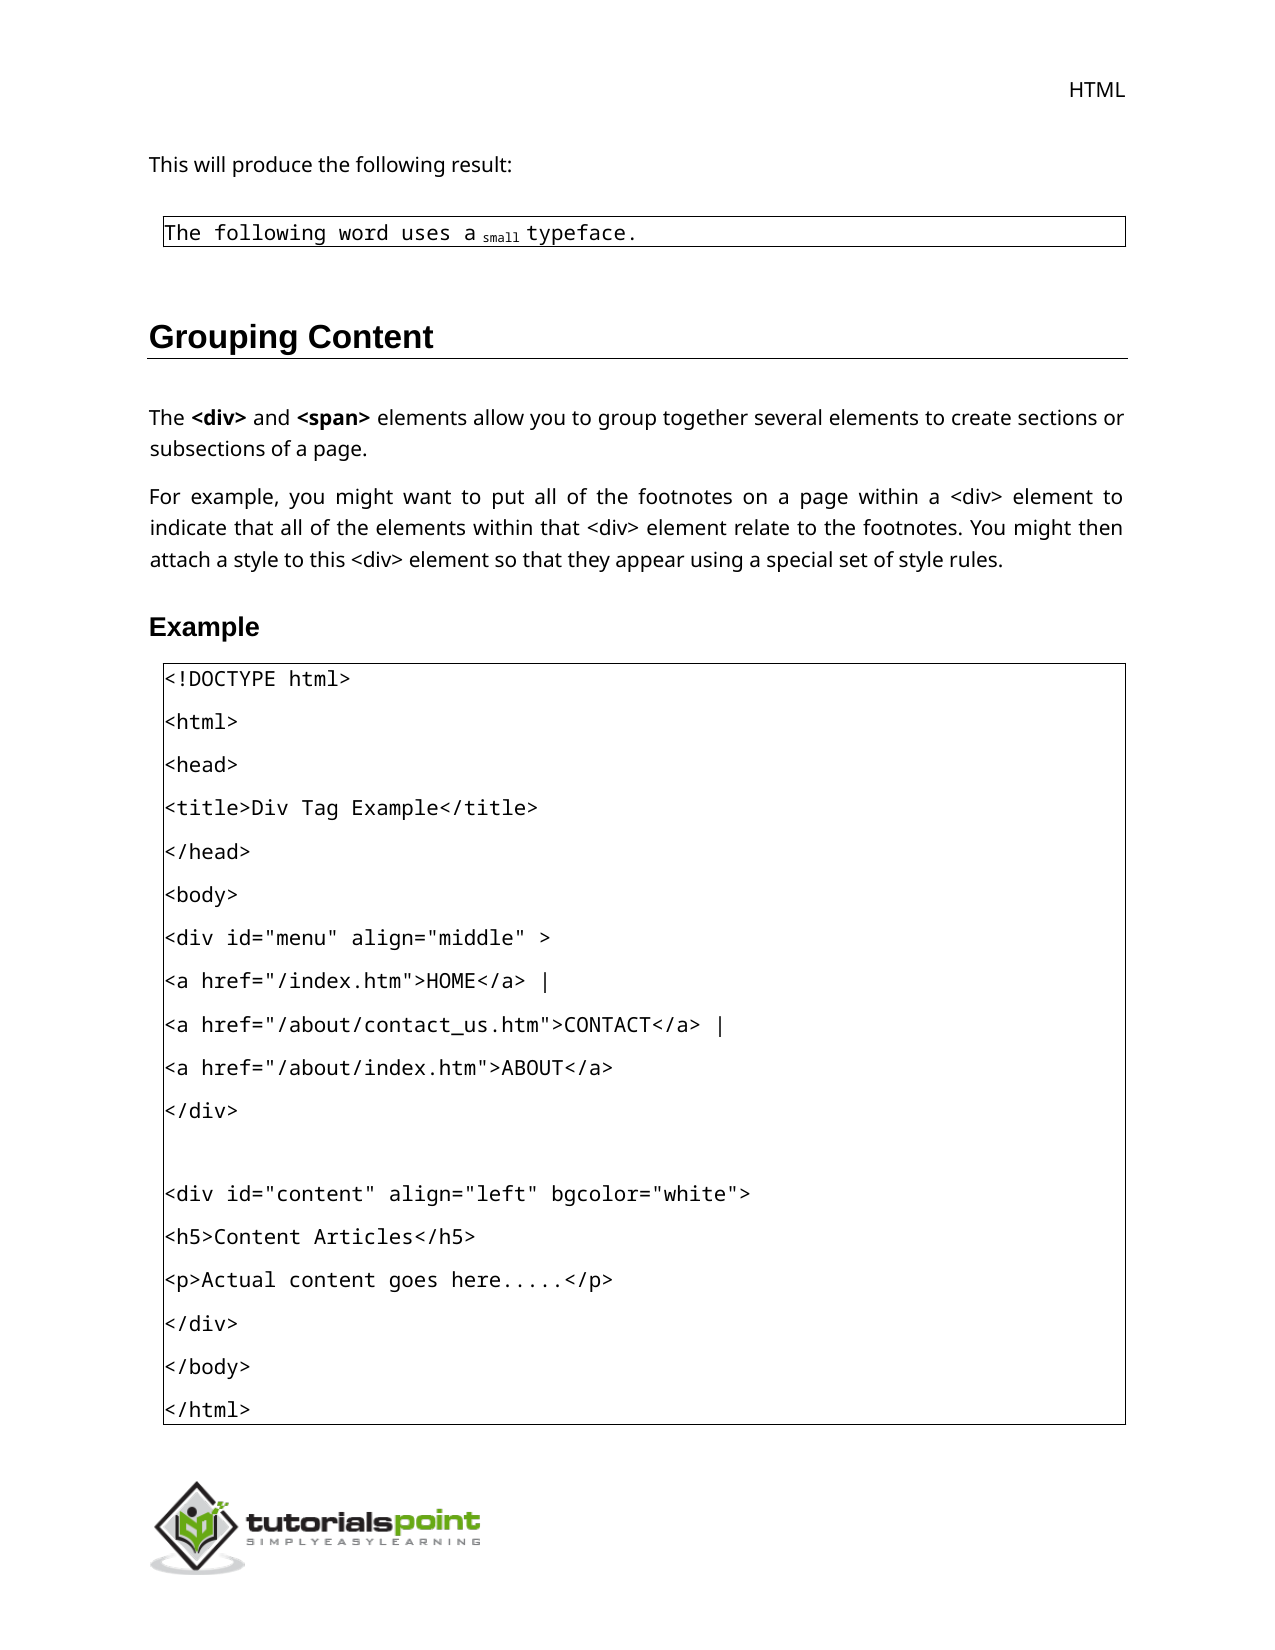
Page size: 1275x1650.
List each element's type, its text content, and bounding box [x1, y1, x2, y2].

text <a href="/index.htm">HOME</a> | [164, 965, 1125, 995]
text </div> [164, 1095, 1125, 1124]
picture [150, 1481, 481, 1575]
text The following word uses a small typeface. [164, 217, 1125, 246]
text <title>Div Tag Example</title> [164, 792, 1125, 822]
text <p>Actual content goes here.....</p> [164, 1264, 1125, 1294]
text <div id="menu" align="middle" > [164, 922, 1125, 952]
text </html> [164, 1394, 1125, 1424]
text </div> [164, 1308, 1125, 1337]
text The <div> and <span> elements allow you to group together several elements to create sections or subsections of a page. [148, 403, 1125, 463]
text <html> [164, 706, 1125, 736]
text <head> [164, 749, 1125, 779]
text This will produce the following result: [148, 150, 1125, 178]
text <div id="content" align="left" bgcolor="white"> [164, 1178, 1125, 1207]
text <a href="/about/contact_us.htm">CONTACT</a> | [164, 1009, 1125, 1038]
text </head> [164, 836, 1125, 865]
text <body> [164, 879, 1125, 908]
text <a href="/about/index.htm">ABOUT</a> [164, 1052, 1125, 1081]
text <h5>Content Articles</h5> [164, 1221, 1125, 1251]
text For example, you might want to put all of the footnotes on a page within a <div> element to indicate that all of the elements within that <div> element relate to the footnotes. You might then attach a style to this <div> element so that they appear using a special set of style rules. [148, 482, 1125, 573]
text <!DOCTYPE html> [164, 664, 1125, 692]
subtitle Grouping Content [148, 317, 1125, 355]
subtitle Example [148, 611, 1125, 643]
text </body> [164, 1351, 1125, 1380]
